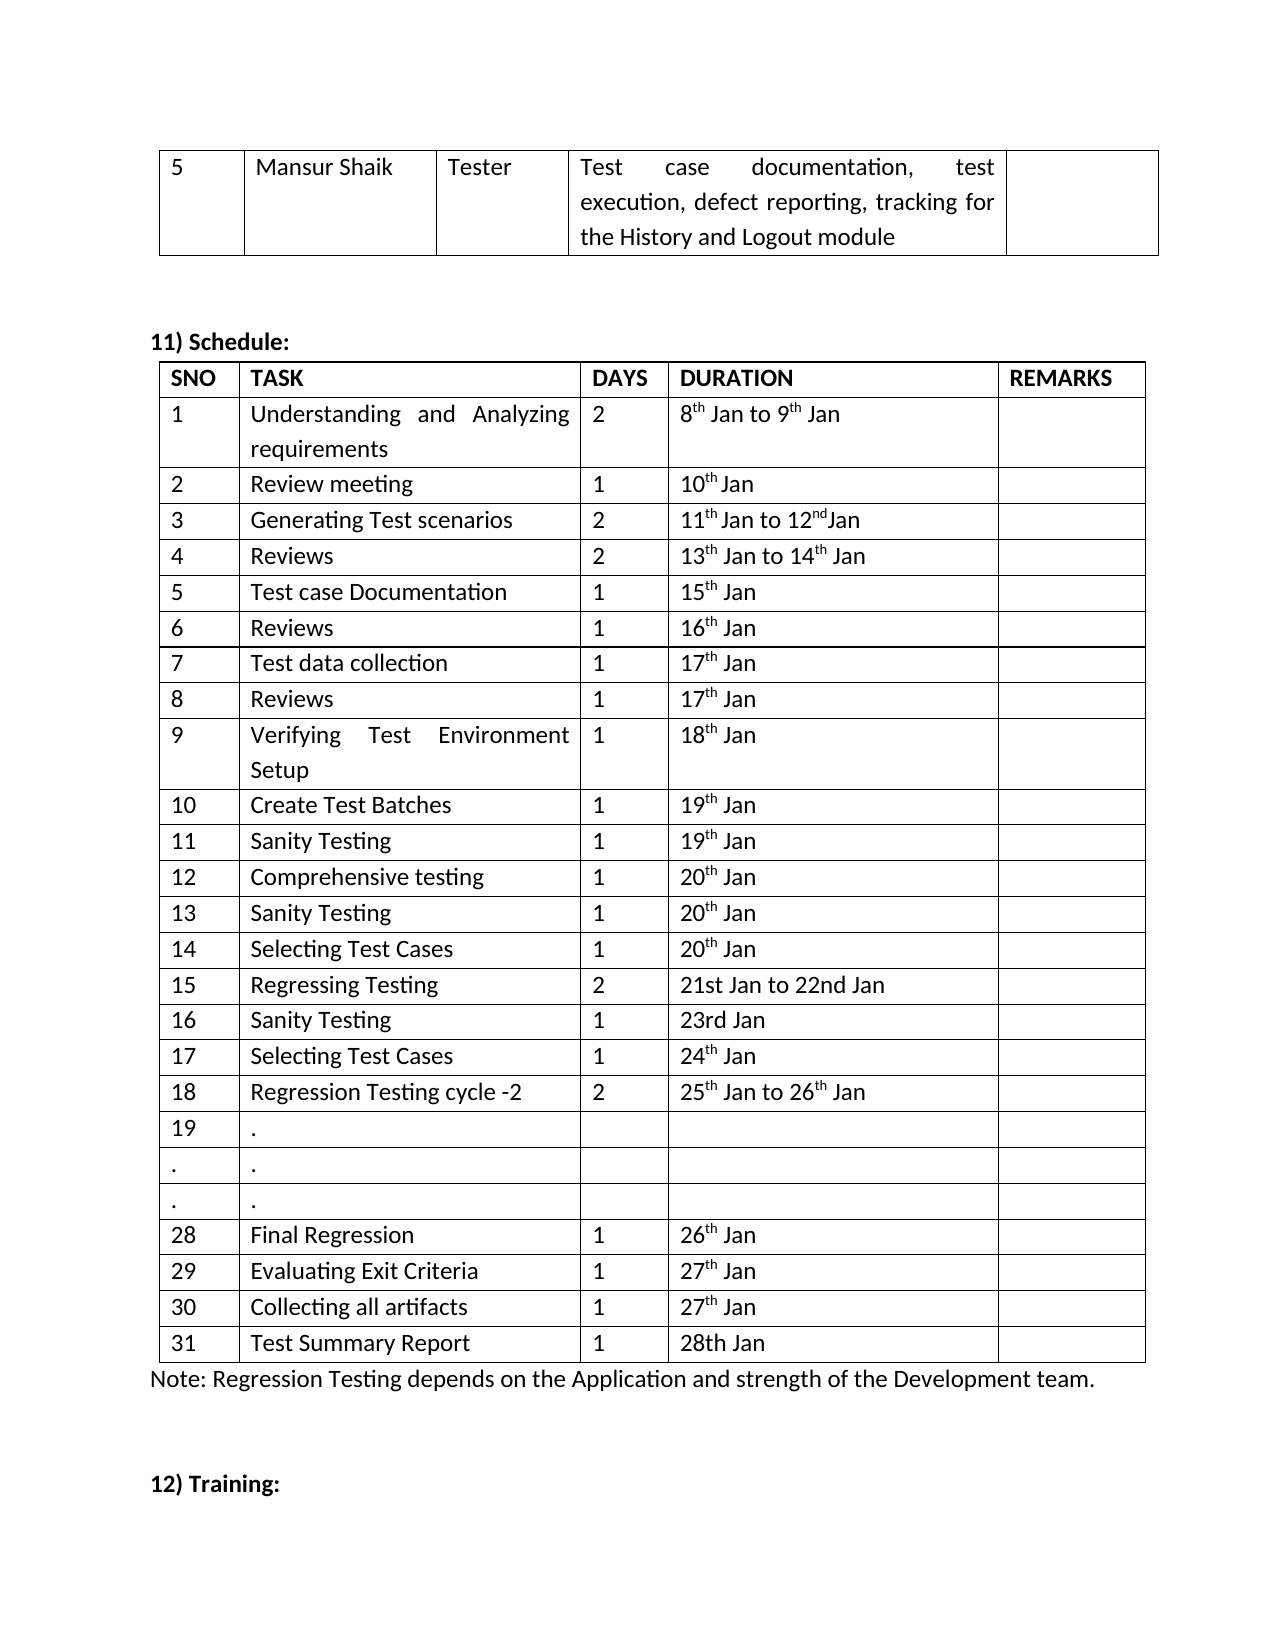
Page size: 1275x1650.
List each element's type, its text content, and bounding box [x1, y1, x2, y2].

table_cell Reviews [240, 612, 580, 646]
table_cell 1 [581, 1220, 668, 1254]
table_cell [999, 468, 1145, 503]
table_cell [581, 1148, 668, 1183]
table_cell 13 [160, 897, 239, 932]
table_cell 15 [160, 969, 239, 1003]
table_cell Tester [437, 151, 568, 255]
table_cell [999, 398, 1145, 467]
table_cell [669, 1112, 998, 1147]
table_cell 12 [160, 861, 239, 896]
table_cell [999, 1327, 1145, 1362]
table_cell 1 [581, 1040, 668, 1075]
table_cell 1 [581, 1291, 668, 1326]
table_cell Selecting Test Cases [240, 1040, 580, 1075]
table_cell Final Regression [240, 1220, 580, 1254]
table_cell 19 [160, 1112, 239, 1147]
table_cell 29 [160, 1255, 239, 1290]
text Note: Regression Testing depends on the Application and strength of the Development team. [150, 1363, 1125, 1393]
table_cell Reviews [240, 540, 580, 575]
table_cell 2 [581, 504, 668, 539]
table_cell 1 [581, 683, 668, 718]
table_cell [999, 790, 1145, 824]
table_cell [999, 719, 1145, 788]
table_header REMARKS [999, 363, 1145, 397]
table_cell [999, 1040, 1145, 1075]
table_cell 1 [581, 612, 668, 646]
table_cell [999, 897, 1145, 932]
table_cell 18 [160, 1076, 239, 1111]
table_cell 24th Jan [669, 1040, 998, 1075]
table_cell Regression Testing cycle -2 [240, 1076, 580, 1111]
table_header DAYS [581, 363, 668, 397]
table_cell 19th Jan [669, 790, 998, 824]
table_cell 15th Jan [669, 576, 998, 611]
table_cell [999, 1255, 1145, 1290]
table_cell 1 [581, 825, 668, 860]
table_cell 28th Jan [669, 1327, 998, 1362]
table_cell 17th Jan [669, 648, 998, 682]
table_cell 1 [581, 861, 668, 896]
table_cell 1 [581, 576, 668, 611]
table_cell 6 [160, 612, 239, 646]
table_cell 19th Jan [669, 825, 998, 860]
table_cell [999, 1076, 1145, 1111]
table_cell Sanity Testing [240, 825, 580, 860]
table_cell [581, 1112, 668, 1147]
table_cell . [240, 1184, 580, 1218]
table_cell 1 [581, 1255, 668, 1290]
table_cell 8 [160, 683, 239, 718]
table_cell 4 [160, 540, 239, 575]
table_cell 10th Jan [669, 468, 998, 503]
table_cell 2 [581, 398, 668, 467]
table_cell 17 [160, 1040, 239, 1075]
table_cell [669, 1184, 998, 1218]
table_cell [999, 576, 1145, 611]
table_cell 21st Jan to 22nd Jan [669, 969, 998, 1003]
table_cell [999, 861, 1145, 896]
table_cell Collecting all artifacts [240, 1291, 580, 1326]
table_cell 10 [160, 790, 239, 824]
table_cell 25th Jan to 26th Jan [669, 1076, 998, 1111]
table_cell [999, 1184, 1145, 1218]
table_cell Comprehensive testing [240, 861, 580, 896]
table_cell [999, 933, 1145, 968]
table_cell 1 [581, 1327, 668, 1362]
table_header SNO [160, 363, 239, 397]
table_cell [999, 612, 1145, 646]
table_cell Create Test Batches [240, 790, 580, 824]
table_cell [999, 1005, 1145, 1039]
table_cell 26th Jan [669, 1220, 998, 1254]
table_cell Selecting Test Cases [240, 933, 580, 968]
table_cell 1 [581, 468, 668, 503]
table_cell 1 [581, 933, 668, 968]
table_cell [999, 504, 1145, 539]
table_cell 20th Jan [669, 861, 998, 896]
table_cell Verifying Test Environment Setup [240, 719, 580, 788]
table_cell Test case Documentation [240, 576, 580, 611]
text 12) Training: [150, 1468, 1125, 1498]
table_cell 17th Jan [669, 683, 998, 718]
table_cell Regressing Testing [240, 969, 580, 1003]
table_header TASK [240, 363, 580, 397]
table_cell Generating Test scenarios [240, 504, 580, 539]
table_cell [999, 1291, 1145, 1326]
table_cell 2 [581, 540, 668, 575]
table_cell Mansur Shaik [245, 151, 436, 255]
table_cell 8th Jan to 9th Jan [669, 398, 998, 467]
table_cell 20th Jan [669, 897, 998, 932]
table_cell 14 [160, 933, 239, 968]
table_cell [999, 1220, 1145, 1254]
table_cell Test data collection [240, 648, 580, 682]
table_cell 16th Jan [669, 612, 998, 646]
table_cell Test Summary Report [240, 1327, 580, 1362]
table_cell 13th Jan to 14th Jan [669, 540, 998, 575]
table_cell 2 [160, 468, 239, 503]
table_cell . [240, 1112, 580, 1147]
table_cell 5 [160, 576, 239, 611]
table_cell 2 [581, 1076, 668, 1111]
table_cell 1 [581, 1005, 668, 1039]
table_cell 11th Jan to 12ndJan [669, 504, 998, 539]
table_cell [999, 648, 1145, 682]
table_cell Reviews [240, 683, 580, 718]
table_cell Sanity Testing [240, 1005, 580, 1039]
text 11) Schedule: [150, 326, 1125, 357]
table_cell 16 [160, 1005, 239, 1039]
table_cell Sanity Testing [240, 897, 580, 932]
table_cell 27th Jan [669, 1291, 998, 1326]
table_cell 27th Jan [669, 1255, 998, 1290]
table_cell [999, 1112, 1145, 1147]
table_cell 11 [160, 825, 239, 860]
table_cell 1 [581, 719, 668, 788]
table_cell 1 [581, 648, 668, 682]
table_cell Review meeting [240, 468, 580, 503]
table_cell 3 [160, 504, 239, 539]
table_cell [999, 683, 1145, 718]
table_cell 1 [581, 897, 668, 932]
table_cell 7 [160, 648, 239, 682]
table_cell . [160, 1148, 239, 1183]
table_cell 1 [581, 790, 668, 824]
table_cell 5 [160, 151, 244, 255]
table_header DURATION [669, 363, 998, 397]
table_cell [999, 825, 1145, 860]
table_cell 2 [581, 969, 668, 1003]
table_cell 18th Jan [669, 719, 998, 788]
table_cell 23rd Jan [669, 1005, 998, 1039]
table_cell [669, 1148, 998, 1183]
table_cell 20th Jan [669, 933, 998, 968]
table_cell 1 [160, 398, 239, 467]
table_cell . [240, 1148, 580, 1183]
table_cell Test case documentation, test execution, defect reporting, tracking for the History and Logout module [569, 151, 1006, 255]
table_cell 30 [160, 1291, 239, 1326]
table_cell [1007, 151, 1158, 255]
table_cell 9 [160, 719, 239, 788]
table_cell 31 [160, 1327, 239, 1362]
table_cell [999, 540, 1145, 575]
table_cell . [160, 1184, 239, 1218]
table_cell [581, 1184, 668, 1218]
table_cell [999, 1148, 1145, 1183]
table_cell Evaluating Exit Criteria [240, 1255, 580, 1290]
table_cell 28 [160, 1220, 239, 1254]
table_cell Understanding and Analyzing requirements [240, 398, 580, 467]
table_cell [999, 969, 1145, 1003]
